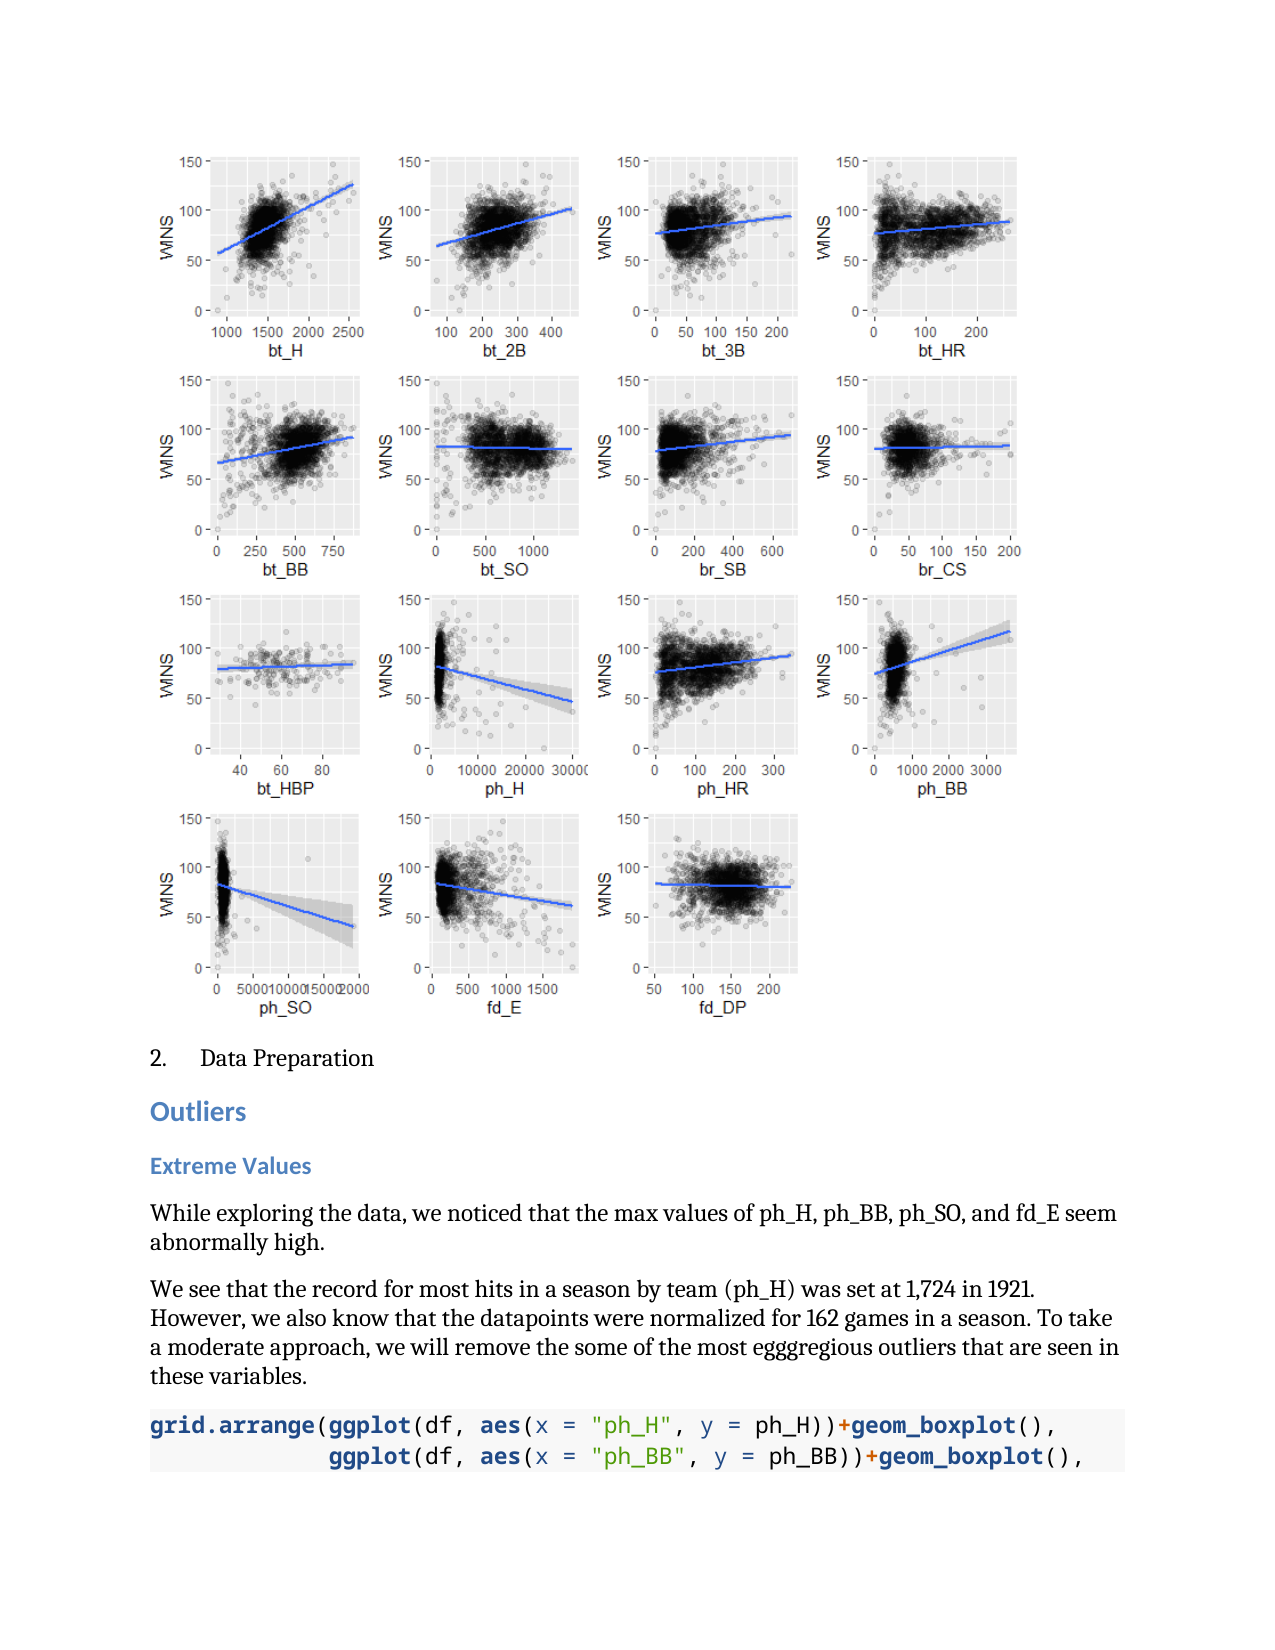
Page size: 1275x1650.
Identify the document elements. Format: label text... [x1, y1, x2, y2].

text We see that the record for most hits in a season by team (ph_H) was set at 1,724 in 1921. However, we also know that the datapoints were normalized for 162 games in a season. To take a moderate approach, we will remove the some of the most egggregious outliers that are seen in these variables. [150, 1275, 1125, 1390]
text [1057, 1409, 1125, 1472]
subtitle Extreme Values [150, 1150, 1125, 1180]
list Data Preparation [150, 1044, 1125, 1072]
subtitle Outliers [150, 1093, 1125, 1129]
text While exploring the data, we noticed that the max values of ph_H, ph_BB, ph_SO, and fd_E seem abnormally high. [150, 1199, 1125, 1257]
picture [150, 150, 1025, 1025]
